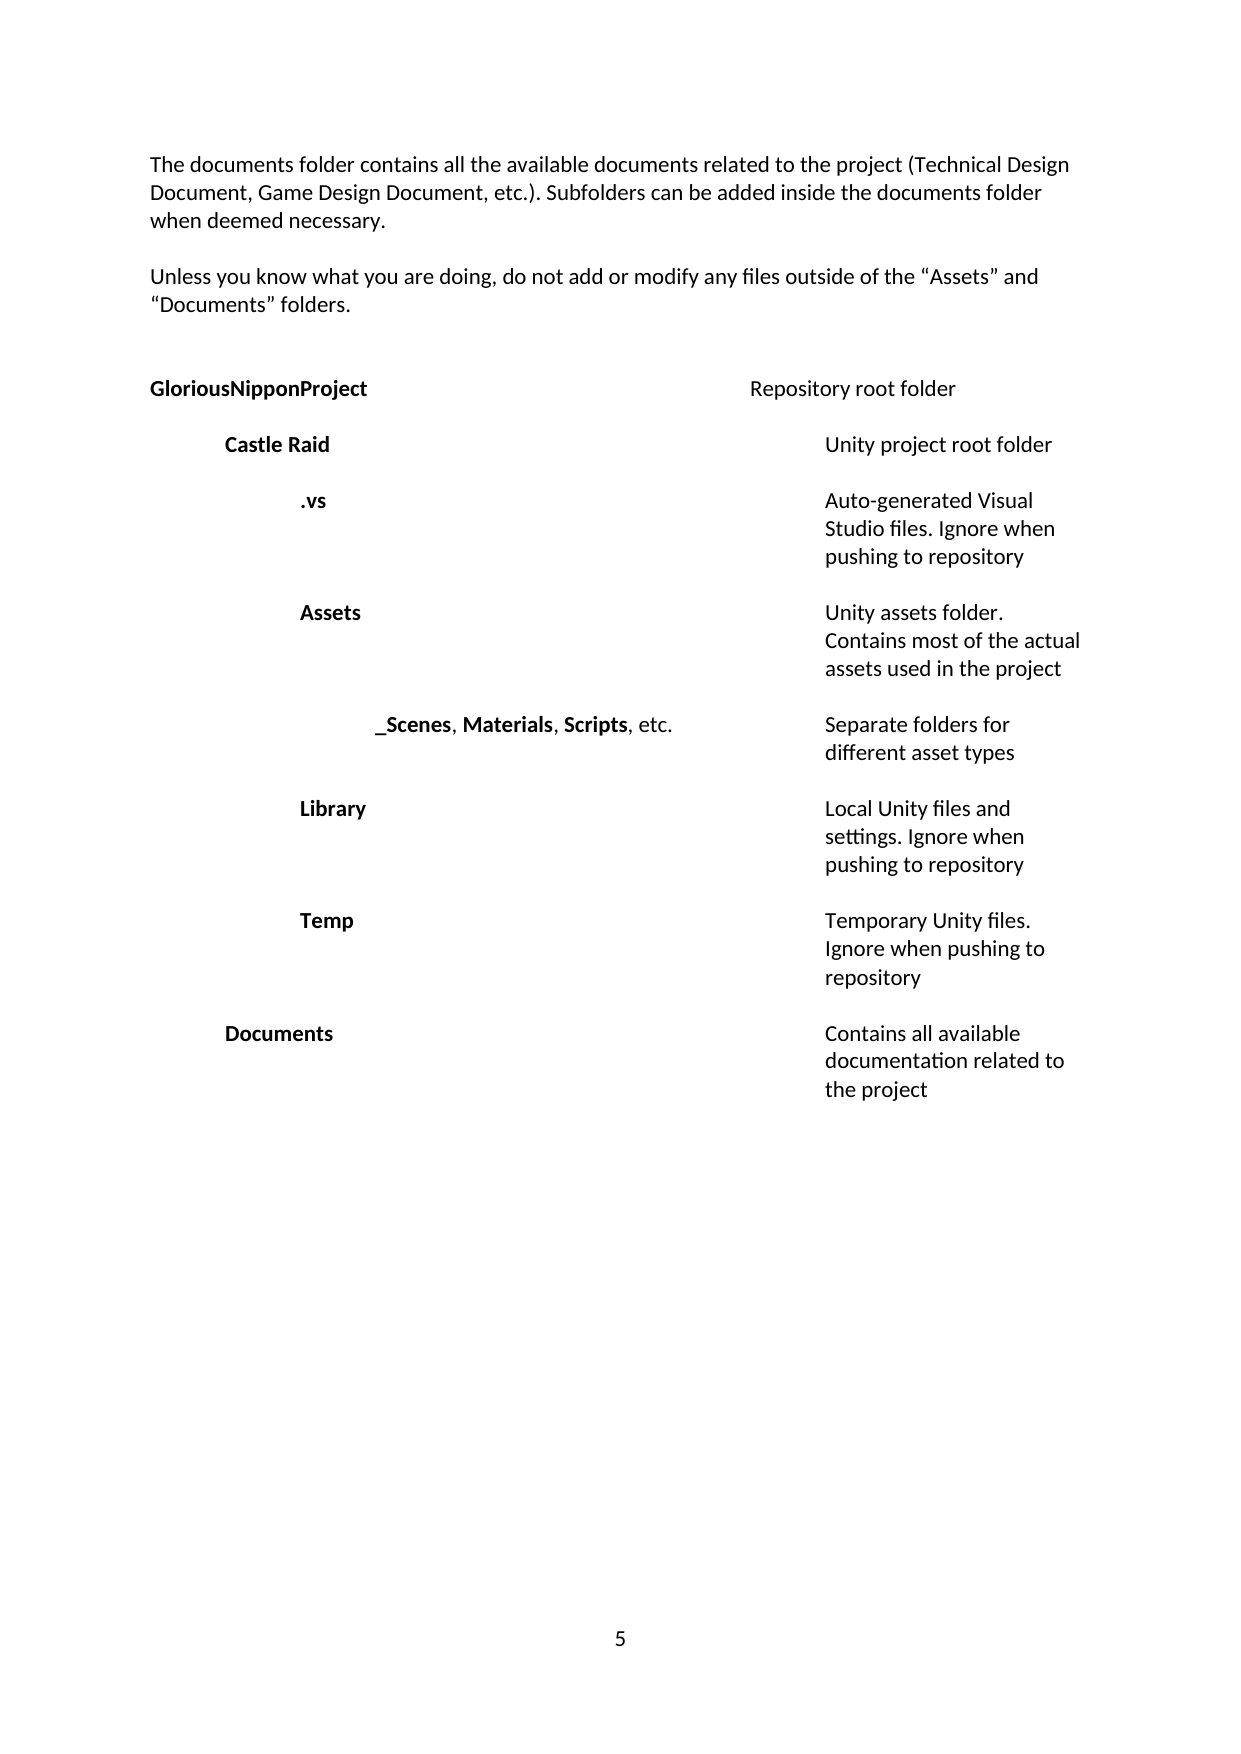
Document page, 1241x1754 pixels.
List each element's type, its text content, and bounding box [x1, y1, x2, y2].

text .vs Auto-generated Visual Studio files. Ignore when pushing to repository [300, 486, 1090, 570]
text Unless you know what you are doing, do not add or modify any files outside of the “Assets” and “Documents” folders. [150, 262, 1090, 318]
text The documents folder contains all the available documents related to the project (Technical Design Document, Game Design Document, etc.). Subfolders can be added inside the documents folder when deemed necessary. [150, 150, 1090, 234]
text _Scenes, Materials, Scripts, etc. Separate folders for different asset types [375, 710, 1090, 766]
text Documents Contains all available documentation related to the project [225, 1019, 1090, 1103]
text Library Local Unity files and settings. Ignore when pushing to repository [300, 794, 1090, 878]
text GloriousNipponProject Repository root folder [150, 374, 1090, 402]
text Assets Unity assets folder. Contains most of the actual assets used in the project [300, 598, 1090, 682]
text Castle Raid Unity project root folder [150, 430, 1090, 458]
text Temp Temporary Unity files. Ignore when pushing to repository [300, 907, 1090, 991]
